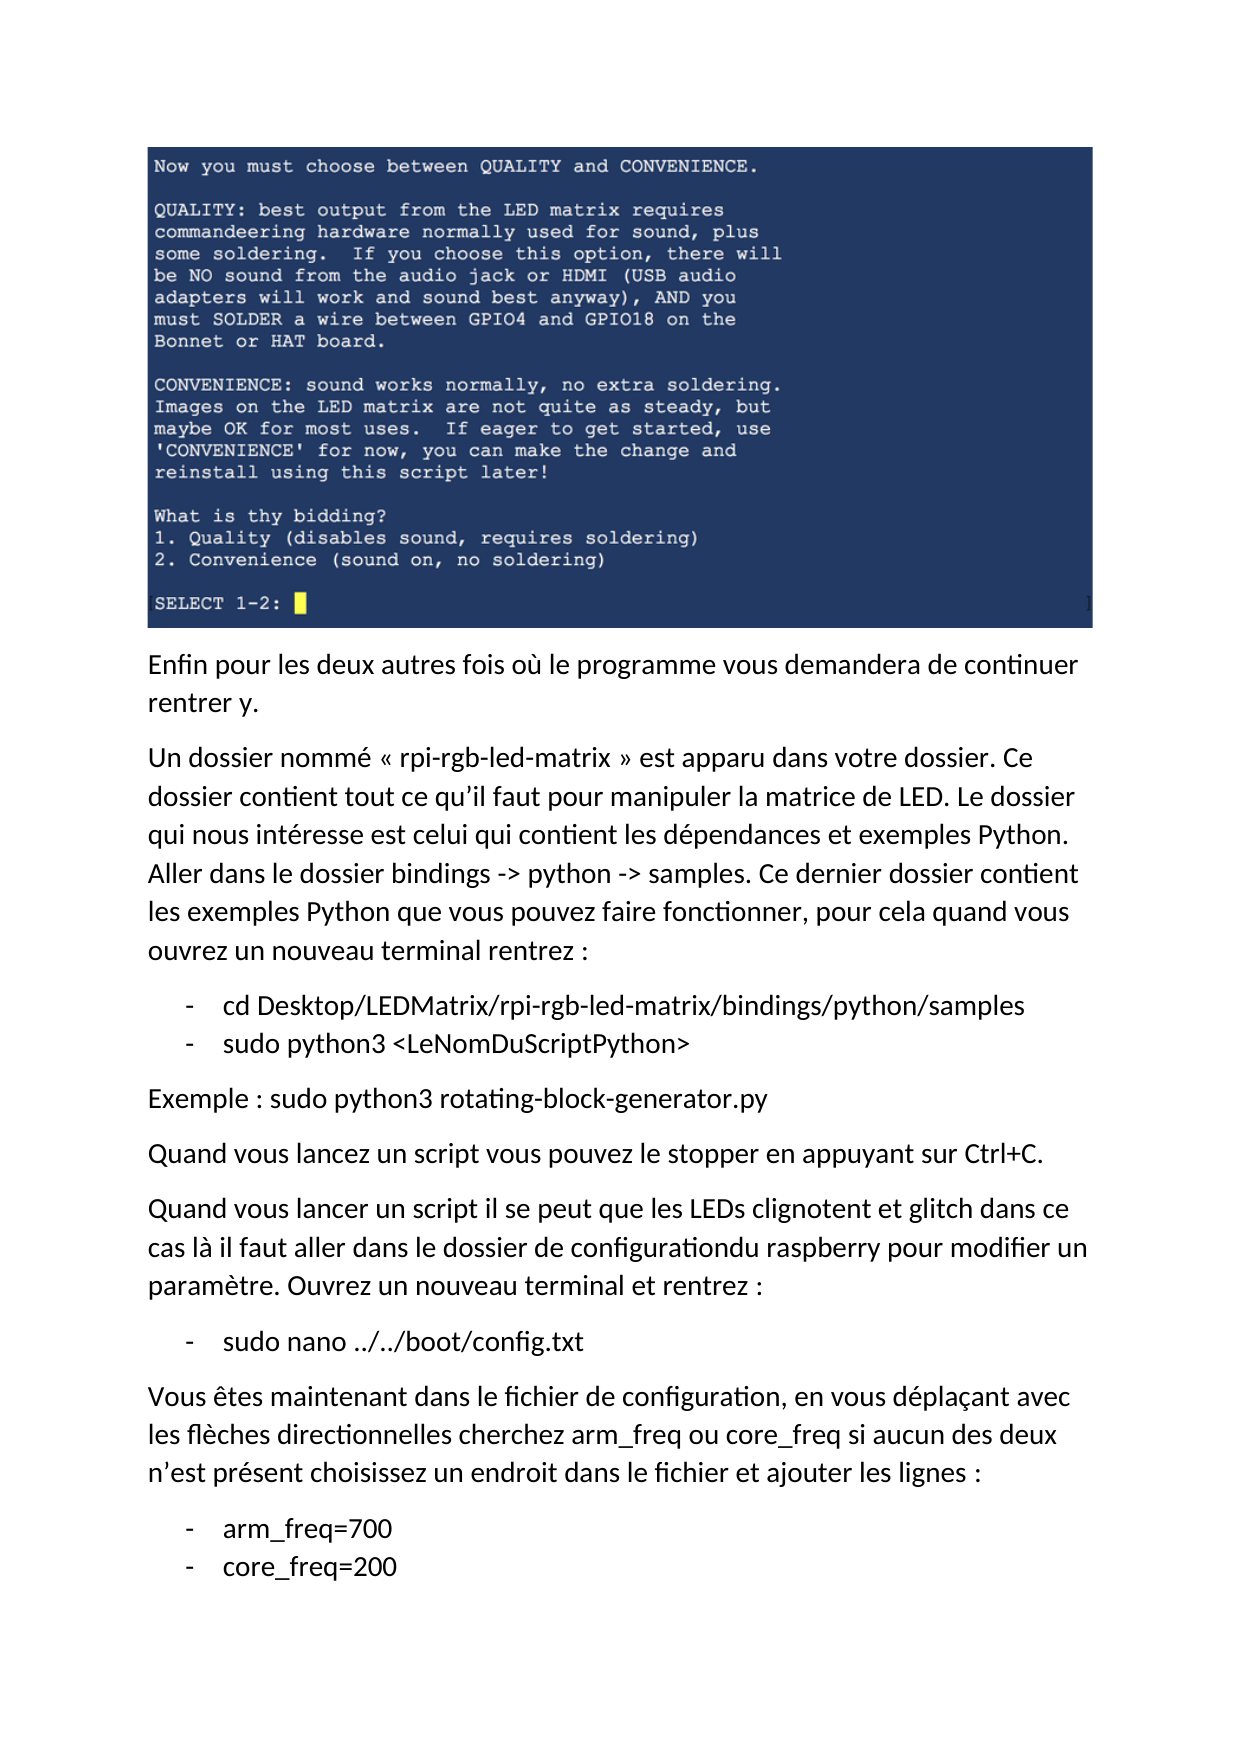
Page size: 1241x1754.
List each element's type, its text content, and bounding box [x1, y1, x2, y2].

text Enfin pour les deux autres fois où le programme vous demandera de continuer rentrer y. [148, 646, 1093, 720]
picture [147, 147, 1093, 628]
list sudo nano ../../boot/config.txt [185, 1323, 1093, 1358]
list core_freq=200 [185, 1548, 1093, 1584]
list arm_freq=700 [185, 1510, 1093, 1545]
text Un dossier nommé « rpi-rgb-led-matrix » est apparu dans votre dossier. Ce dossier contient tout ce qu’il faut pour manipuler la matrice de LED. Le dossier qui nous intéresse est celui qui contient les dépendances et exemples Python. Aller dans le dossier bindings -> python -> samples. Ce dernier dossier contient les exemples Python que vous pouvez faire fonctionner, pour cela quand vous ouvrez un nouveau terminal rentrez : [148, 739, 1093, 967]
text Exemple : sudo python3 rotating-block-generator.py [148, 1080, 1093, 1116]
text Quand vous lancez un script vous pouvez le stopper en appuyant sur Ctrl+C. [148, 1136, 1093, 1171]
list sudo python3 <LeNomDuScriptPython> [185, 1025, 1093, 1061]
list cd Desktop/LEDMatrix/rpi-rgb-led-matrix/bindings/python/samples [185, 987, 1093, 1022]
text Quand vous lancer un script il se peut que les LEDs clignotent et glitch dans ce cas là il faut aller dans le dossier de configurationdu raspberry pour modifier un paramètre. Ouvrez un nouveau terminal et rentrez : [148, 1191, 1093, 1303]
text Vous êtes maintenant dans le fichier de configuration, en vous déplaçant avec les flèches directionnelles cherchez arm_freq ou core_freq si aucun des deux n’est présent choisissez un endroit dans le fichier et ajouter les lignes : [148, 1378, 1093, 1490]
